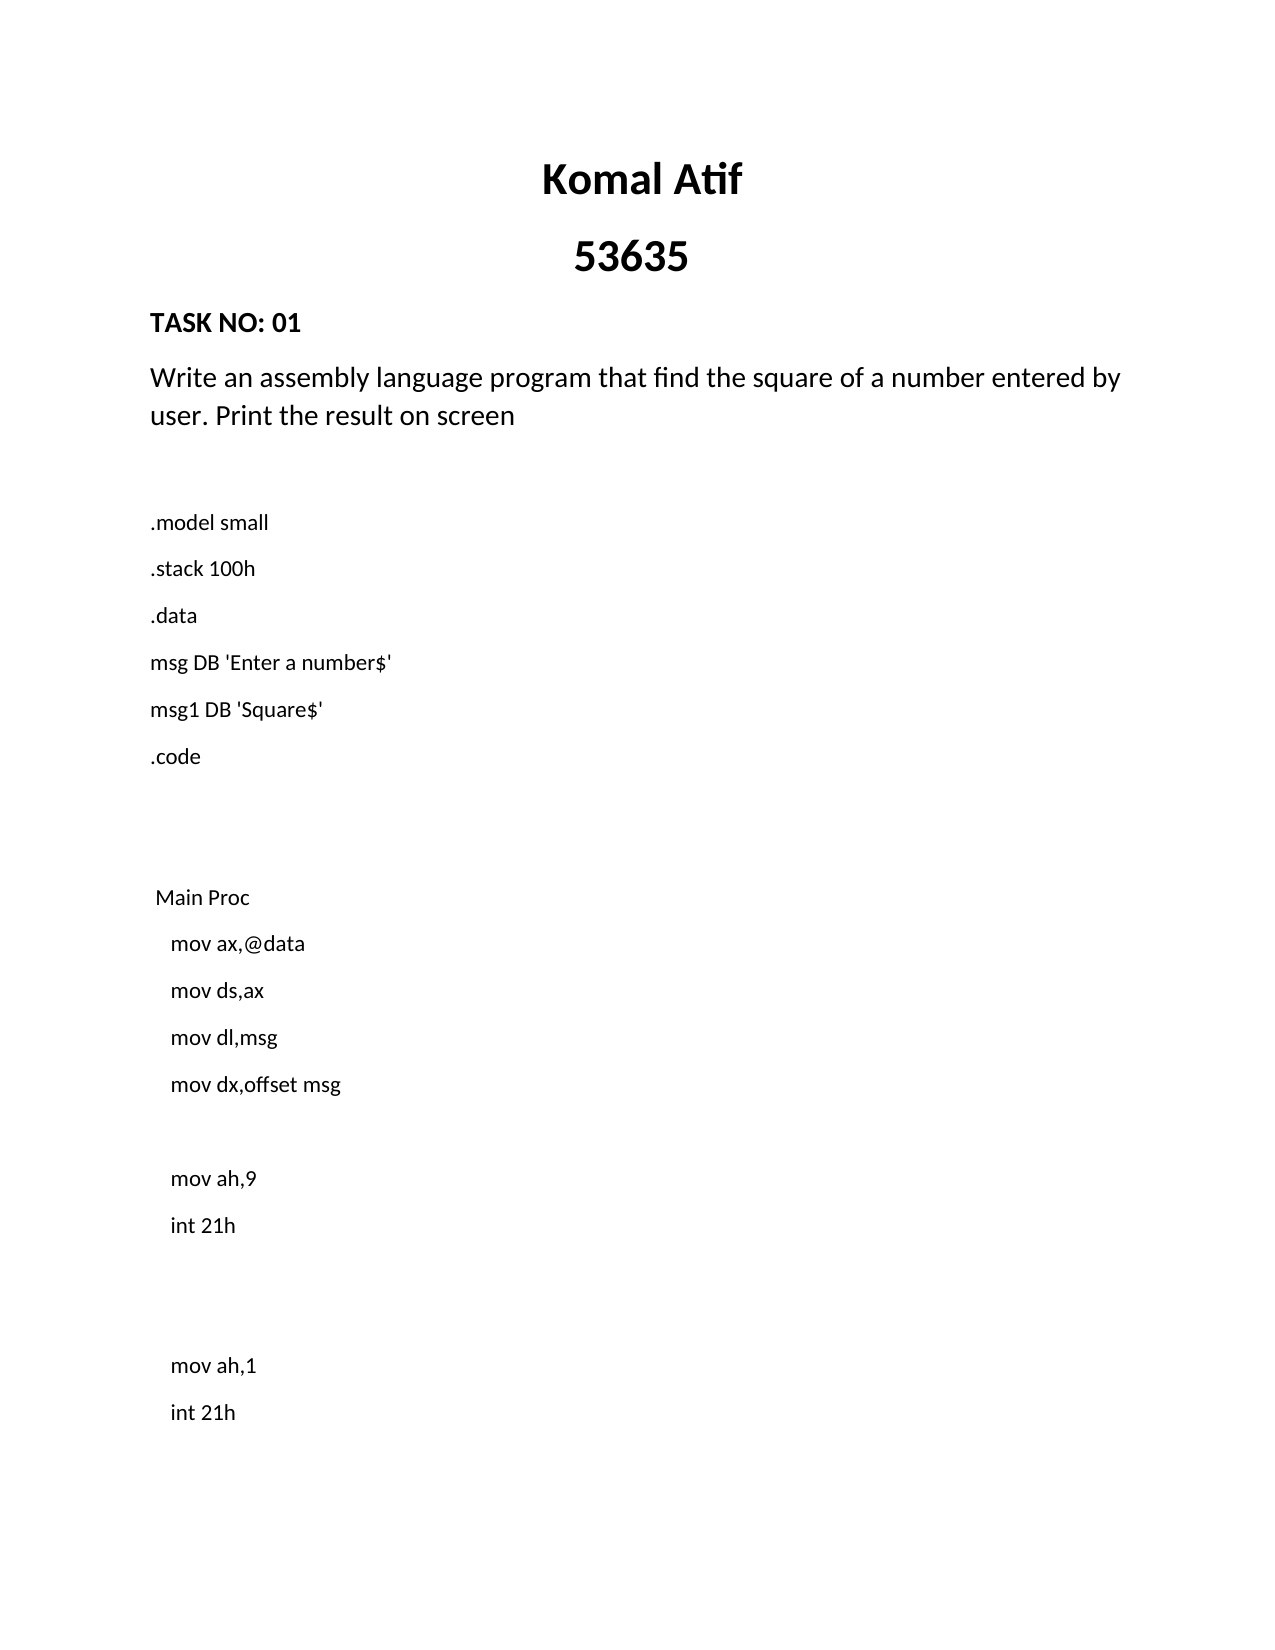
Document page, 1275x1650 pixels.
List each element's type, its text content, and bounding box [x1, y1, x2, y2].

text .stack 100h [150, 554, 1125, 583]
text .data [150, 601, 1125, 629]
text mov ax,@data [150, 929, 1125, 958]
text Main Proc [150, 883, 1125, 911]
text mov ds,ax [150, 976, 1125, 1004]
text Komal Atif [150, 150, 1125, 206]
text Write an assembly language program that find the square of a number entered by user. Print the result on screen [150, 359, 1125, 433]
text mov dx,offset msg [150, 1070, 1125, 1098]
text msg DB 'Enter a number$' [150, 648, 1125, 676]
text .code [150, 742, 1125, 770]
text msg1 DB 'Square$' [150, 695, 1125, 723]
text int 21h [150, 1211, 1125, 1239]
text .model small [150, 508, 1125, 536]
text mov ah,9 [150, 1164, 1125, 1192]
text 53635 [150, 227, 1125, 283]
text mov ah,1 [150, 1351, 1125, 1379]
text mov dl,msg [150, 1023, 1125, 1051]
text int 21h [150, 1398, 1125, 1426]
text TASK NO: 01 [150, 304, 1125, 339]
